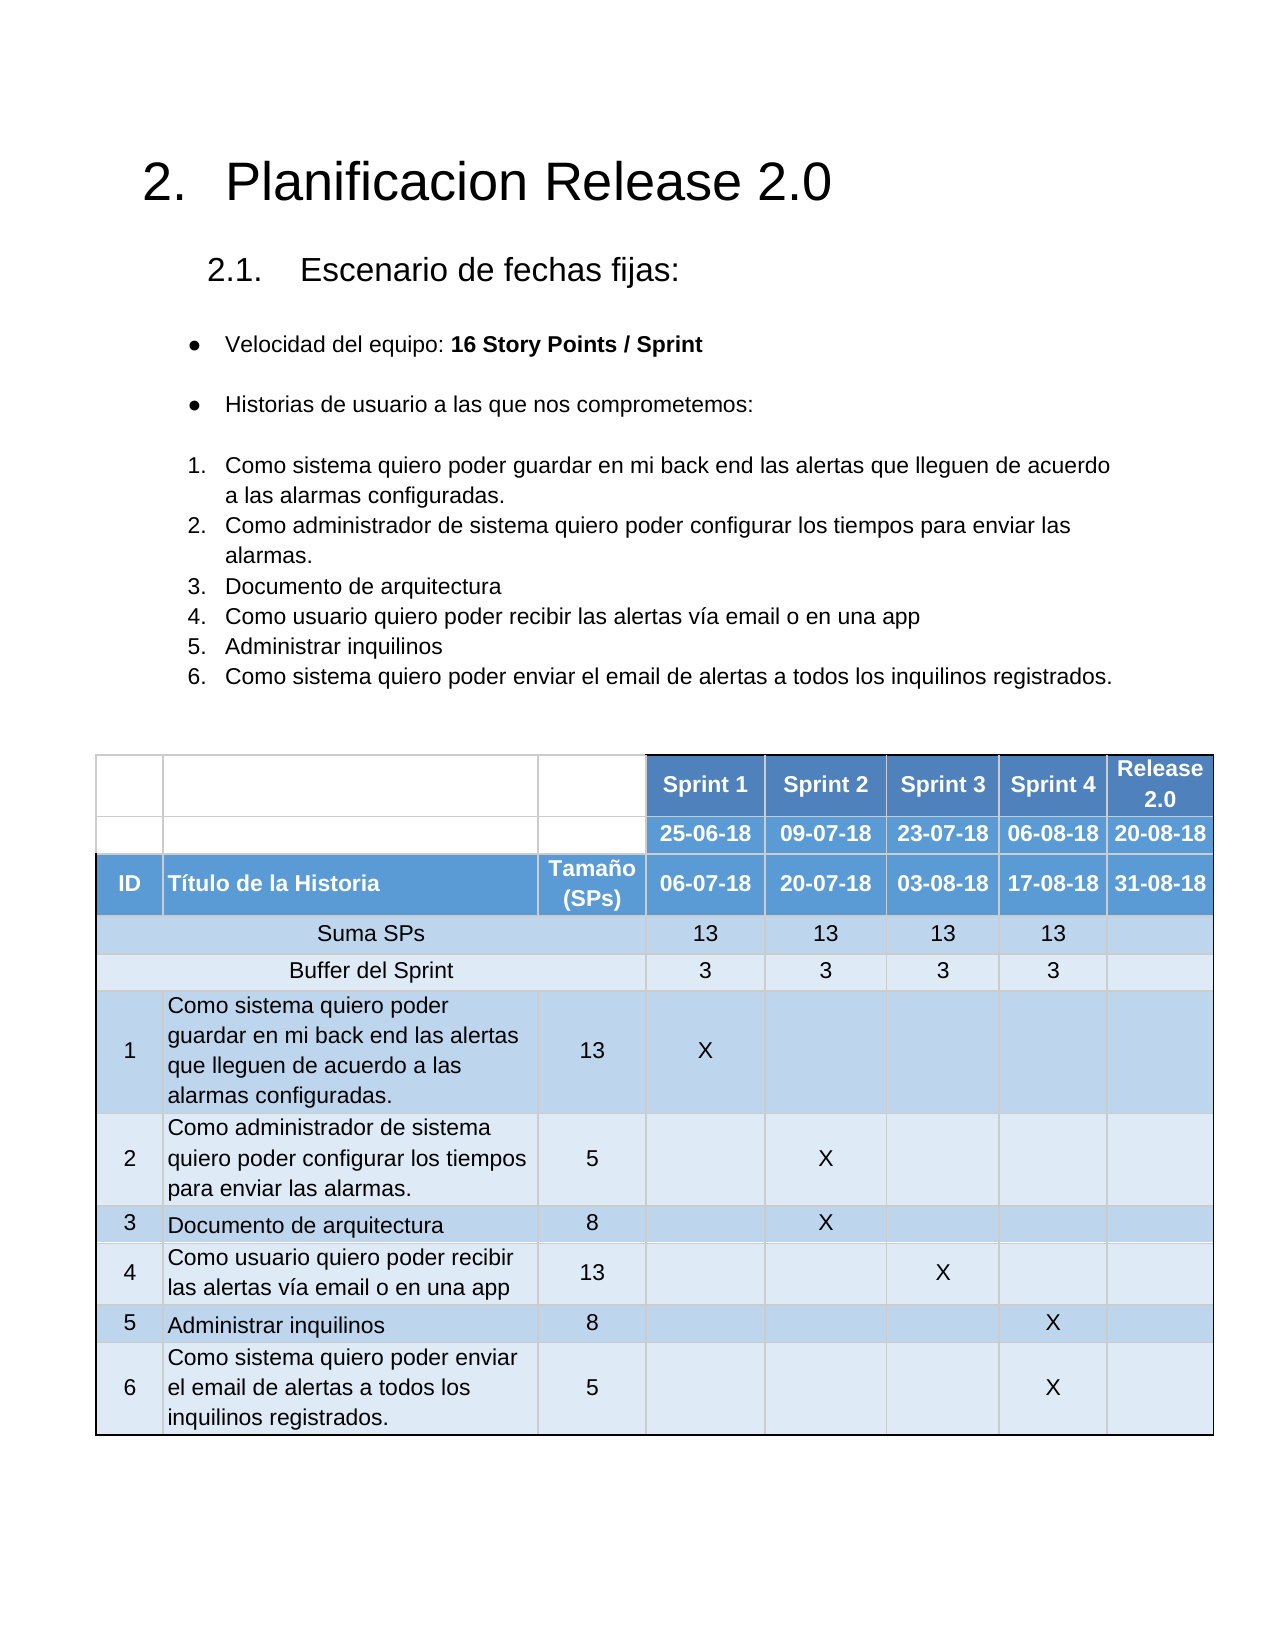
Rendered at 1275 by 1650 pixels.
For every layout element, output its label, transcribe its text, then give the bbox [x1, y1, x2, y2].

table_cell 8 [539, 1207, 645, 1242]
table_cell [887, 1207, 998, 1242]
table_cell [766, 992, 886, 1113]
table_cell 4 [97, 1244, 162, 1304]
table_cell Tamaño (SPs) [539, 855, 645, 915]
table_header Sprint 3 [887, 756, 998, 816]
table_cell [1108, 955, 1213, 990]
table_cell Como usuario quiero poder recibir las alertas vía email o en una app [164, 1244, 537, 1304]
table_cell [887, 1343, 998, 1434]
list Administrar inquilinos [187, 633, 1125, 659]
table_cell [97, 817, 162, 853]
table_cell [647, 1114, 764, 1205]
table_cell 31-08-18 [1108, 855, 1213, 915]
list Velocidad del equipo: 16 Story Points / Sprint [187, 331, 1125, 357]
table_header [97, 756, 162, 816]
table_cell [766, 1306, 886, 1342]
table_cell 13 [1000, 917, 1106, 953]
list Como sistema quiero poder enviar el email de alertas a todos los inquilinos registrados. [187, 663, 1125, 689]
table_cell Buffer del Sprint [97, 955, 645, 990]
table_cell X [766, 1114, 886, 1205]
table_cell 3 [887, 955, 998, 990]
table_cell [1108, 1207, 1213, 1242]
table_header Sprint 4 [1000, 756, 1106, 816]
table_cell [1108, 1244, 1213, 1304]
table_cell [1000, 992, 1106, 1113]
table_cell ID [97, 855, 162, 915]
table_header [539, 756, 645, 816]
list Como usuario quiero poder recibir las alertas vía email o en una app [187, 603, 1125, 629]
table_cell [1000, 1244, 1106, 1304]
list Documento de arquitectura [187, 573, 1125, 599]
table_cell Administrar inquilinos [164, 1306, 537, 1342]
table_cell [887, 1114, 998, 1205]
table_header [164, 756, 537, 816]
table_cell 13 [766, 917, 886, 953]
table_cell 25-06-18 [647, 817, 764, 853]
table_header Sprint 2 [766, 756, 886, 816]
table_cell [539, 817, 645, 853]
title Planificacion Release 2.0 [187, 150, 1125, 212]
list Como administrador de sistema quiero poder configurar los tiempos para enviar las alarmas. [187, 512, 1125, 569]
table_cell 13 [647, 917, 764, 953]
table_cell 23-07-18 [887, 817, 998, 853]
table_cell [766, 1244, 886, 1304]
table_cell [1108, 1306, 1213, 1342]
table_cell [647, 1306, 764, 1342]
table_cell 5 [97, 1306, 162, 1342]
table_cell 3 [1000, 955, 1106, 990]
table_header Release 2.0 [1108, 756, 1213, 816]
table_cell 13 [887, 917, 998, 953]
table_cell 2 [97, 1114, 162, 1205]
list Historias de usuario a las que nos comprometemos: [187, 391, 1125, 418]
table_cell 06-08-18 [1000, 817, 1106, 853]
table_cell [887, 1306, 998, 1342]
table_cell 20-07-18 [766, 855, 886, 915]
table_cell 03-08-18 [887, 855, 998, 915]
table_cell Como administrador de sistema quiero poder configurar los tiempos para enviar las alarmas. [164, 1114, 537, 1205]
table_cell [1000, 1114, 1106, 1205]
table_cell Suma SPs [97, 917, 645, 953]
table_cell 06-07-18 [647, 855, 764, 915]
table_cell 5 [539, 1114, 645, 1205]
table_cell [766, 1343, 886, 1434]
table_cell Documento de arquitectura [164, 1207, 537, 1242]
list Como sistema quiero poder guardar en mi back end las alertas que lleguen de acuerdo a las alarmas configuradas. [187, 452, 1125, 508]
table_cell Como sistema quiero poder guardar en mi back end las alertas que lleguen de acuerdo a las alarmas configuradas. [164, 992, 537, 1113]
table_cell 5 [539, 1343, 645, 1434]
table_cell [647, 1207, 764, 1242]
table_cell X [766, 1207, 886, 1242]
table_cell [647, 1343, 764, 1434]
table_cell 1 [97, 992, 162, 1113]
table_cell X [647, 992, 764, 1113]
table_cell [1108, 992, 1213, 1113]
table_cell Título de la Historia [164, 855, 537, 915]
table_cell X [887, 1244, 998, 1304]
subtitle Escenario de fechas fijas: [262, 250, 1125, 288]
table_cell 6 [97, 1343, 162, 1434]
table_cell 3 [647, 955, 764, 990]
table_cell 13 [539, 992, 645, 1113]
table_cell 8 [539, 1306, 645, 1342]
table_cell Como sistema quiero poder enviar el email de alertas a todos los inquilinos registrados. [164, 1343, 537, 1434]
table_cell [1000, 1207, 1106, 1242]
table_cell 09-07-18 [766, 817, 886, 853]
table_cell X [1000, 1343, 1106, 1434]
table_cell 20-08-18 [1108, 817, 1213, 853]
table_cell 13 [539, 1244, 645, 1304]
table_cell [164, 817, 537, 853]
table_cell 3 [97, 1207, 162, 1242]
table_cell [647, 1244, 764, 1304]
table_cell X [1000, 1306, 1106, 1342]
table_cell 3 [766, 955, 886, 990]
table_cell [1108, 917, 1213, 953]
table_cell 17-08-18 [1000, 855, 1106, 915]
table_cell [887, 992, 998, 1113]
table_header Sprint 1 [647, 756, 764, 816]
table_cell [1108, 1114, 1213, 1205]
table_cell [1108, 1343, 1213, 1434]
